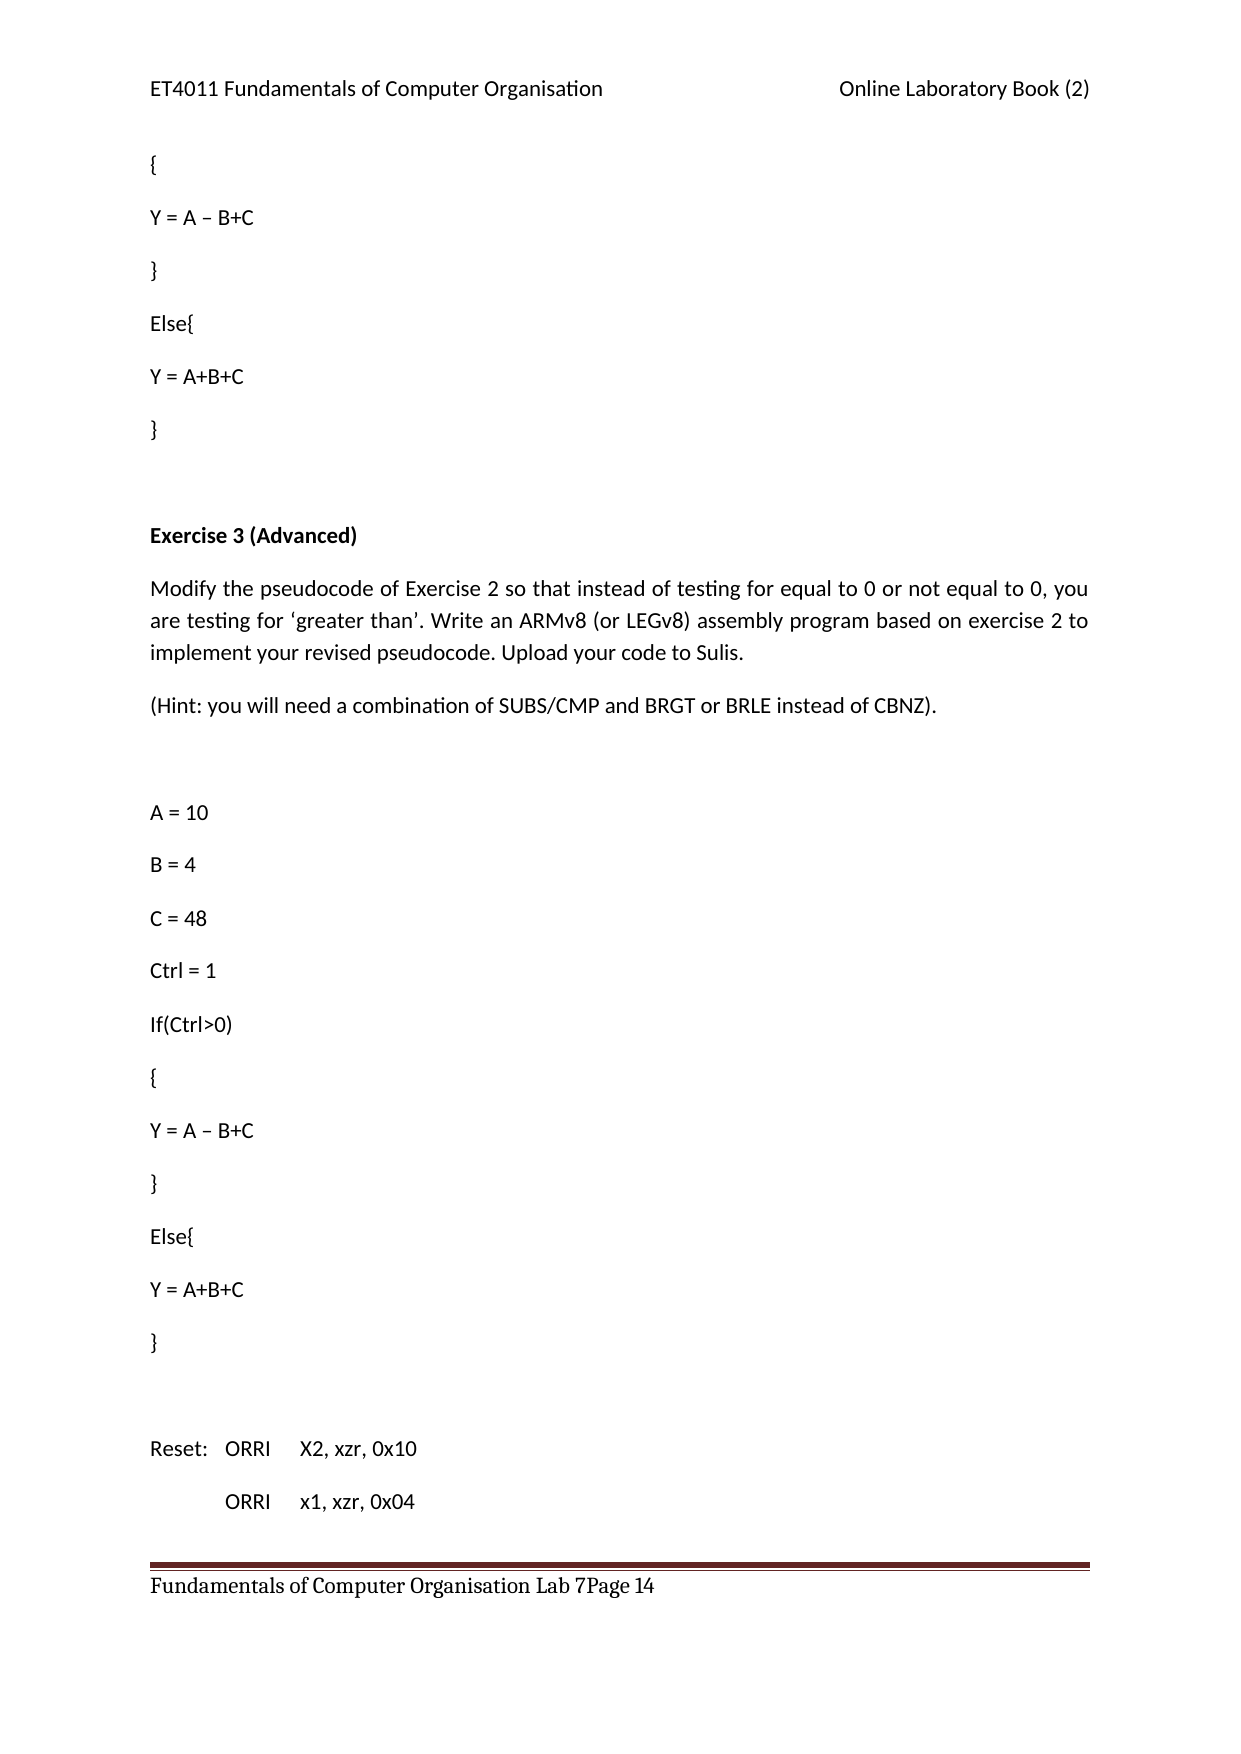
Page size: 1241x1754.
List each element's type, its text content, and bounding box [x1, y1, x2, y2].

text ORRI x1, xzr, 0x04 [150, 1487, 1090, 1515]
text Y = A – B+C [150, 1116, 1090, 1144]
text Y = A+B+C [150, 1275, 1090, 1303]
text } [150, 1169, 1090, 1197]
text } [150, 256, 1090, 284]
text Exercise 3 (Advanced) [150, 521, 1090, 549]
text Y = A+B+C [150, 362, 1090, 390]
text Y = A – B+C [150, 203, 1090, 231]
text If(Ctrl>0) [150, 1010, 1090, 1038]
text Modify the pseudocode of Exercise 2 so that instead of testing for equal to 0 or not equal to 0, you are testing for ‘greater than’. Write an ARMv8 (or LEGv8) assembly program based on exercise 2 to implement your revised pseudocode. Upload your code to Sulis. [150, 574, 1090, 667]
text Else{ [150, 309, 1090, 337]
text B = 4 [150, 851, 1090, 879]
text A = 10 [150, 798, 1090, 826]
text { [150, 150, 1090, 178]
text (Hint: you will need a combination of SUBS/CMP and BRGT or BRLE instead of CBNZ). [150, 692, 1090, 719]
text Ctrl = 1 [150, 957, 1090, 985]
text Else{ [150, 1222, 1090, 1250]
text Reset: ORRI X2, xzr, 0x10 [150, 1434, 1090, 1462]
text } [150, 415, 1090, 443]
text { [150, 1063, 1090, 1091]
text } [150, 1328, 1090, 1356]
text C = 48 [150, 904, 1090, 932]
